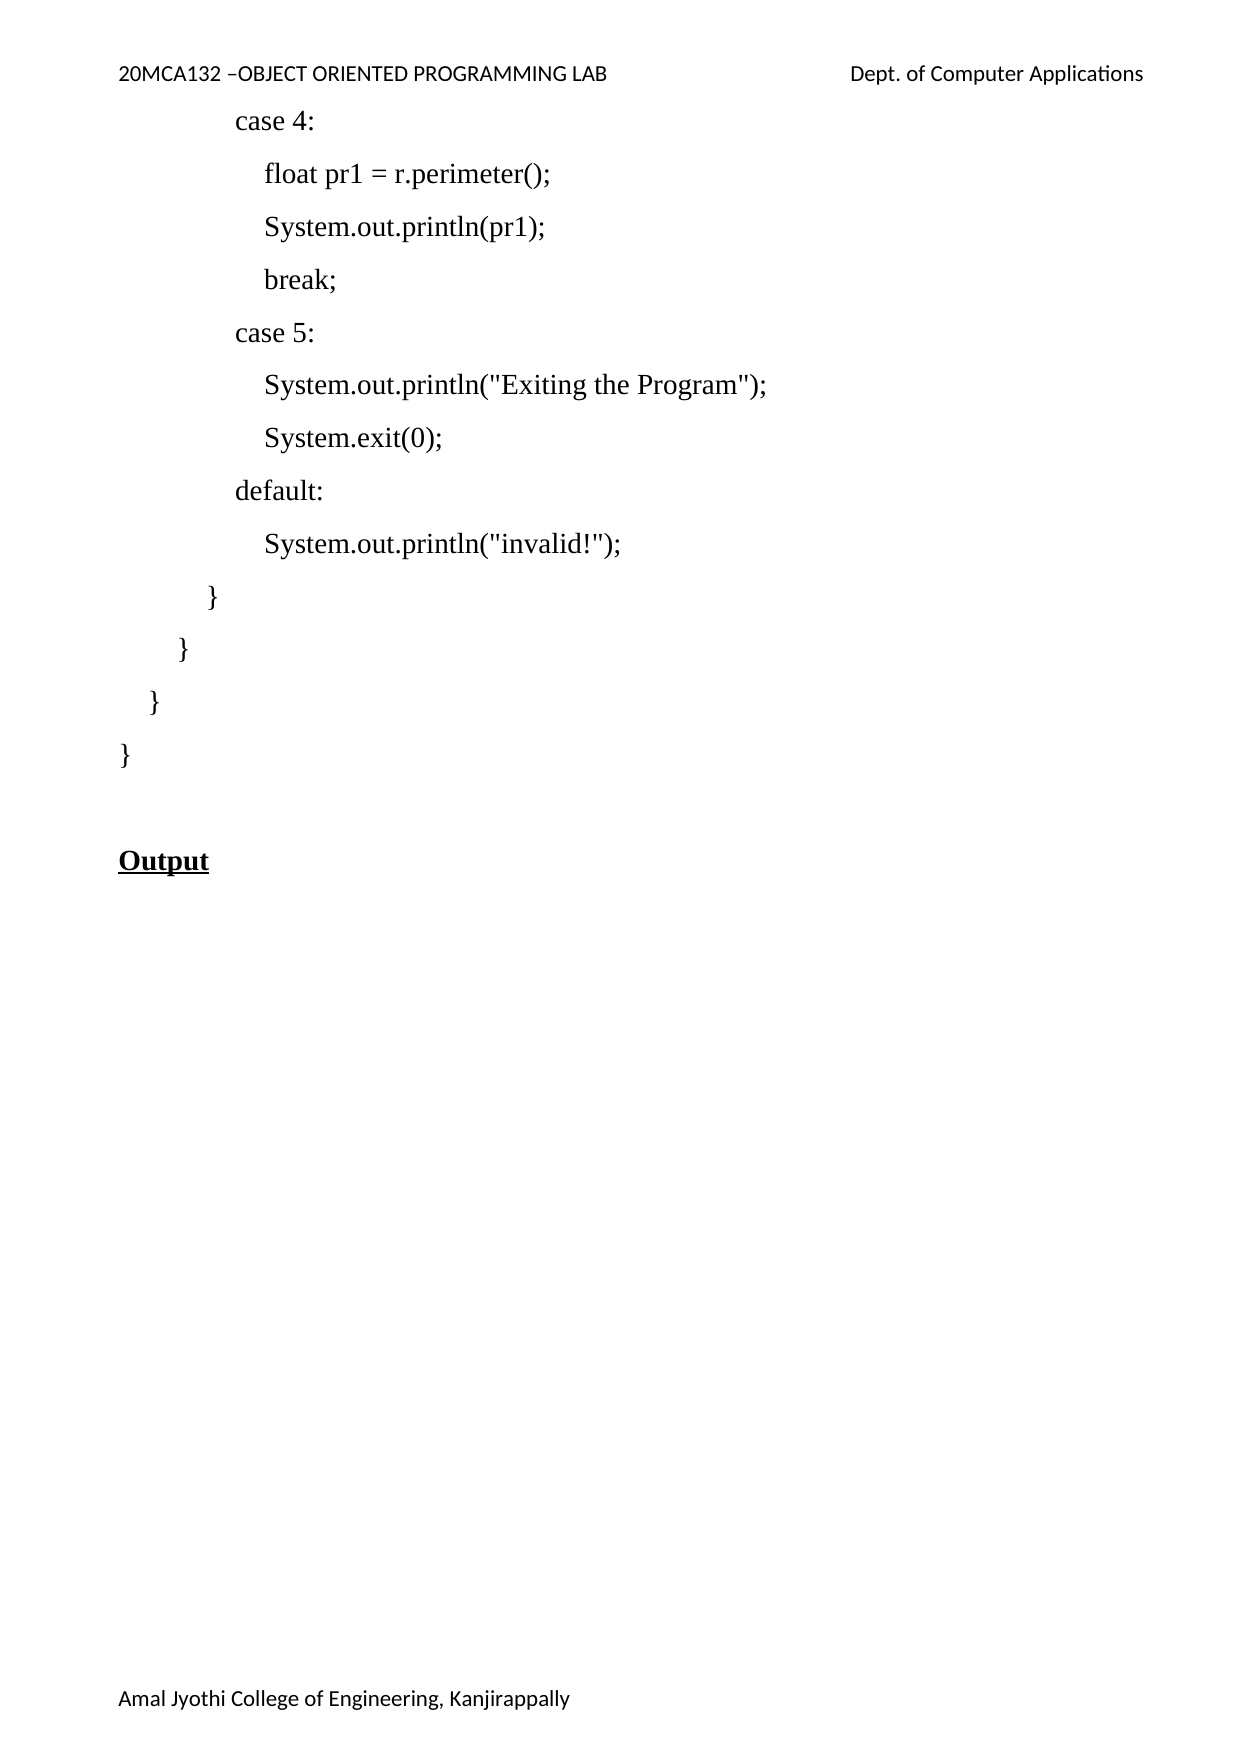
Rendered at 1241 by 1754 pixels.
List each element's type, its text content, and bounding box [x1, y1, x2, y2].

text default: [118, 473, 1167, 507]
text System.exit(0); [118, 420, 1167, 454]
text System.out.println(pr1); [118, 209, 1167, 243]
text break; [118, 262, 1167, 295]
text } [118, 737, 1167, 771]
text System.out.println("Exiting the Program"); [118, 367, 1167, 401]
text System.out.println("invalid!"); [118, 526, 1167, 559]
text } [118, 632, 1167, 665]
text float pr1 = r.perimeter(); [118, 156, 1167, 190]
text case 5: [118, 315, 1167, 348]
text } [118, 579, 1167, 612]
text Output [118, 843, 1167, 876]
text } [118, 684, 1167, 718]
text case 4: [118, 103, 1167, 137]
